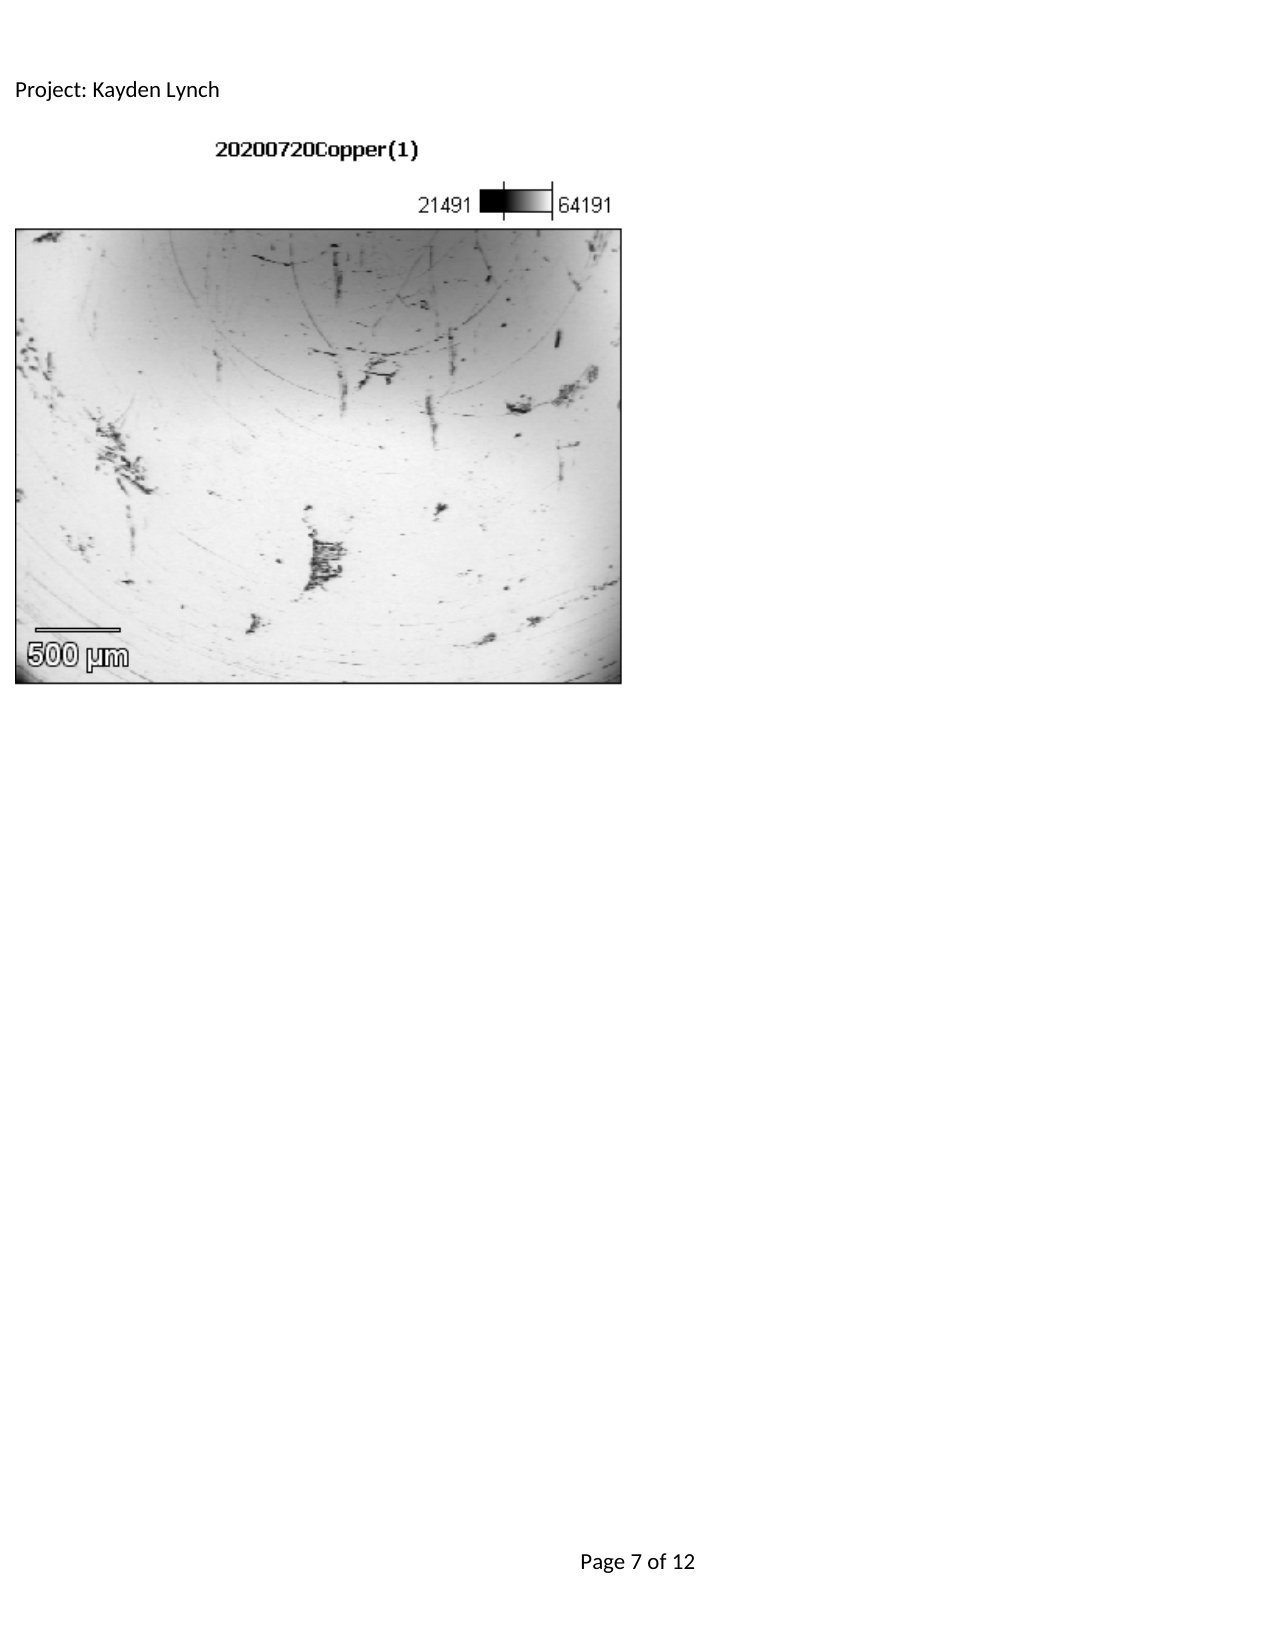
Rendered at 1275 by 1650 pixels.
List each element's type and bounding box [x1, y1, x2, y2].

picture [15, 131, 622, 913]
